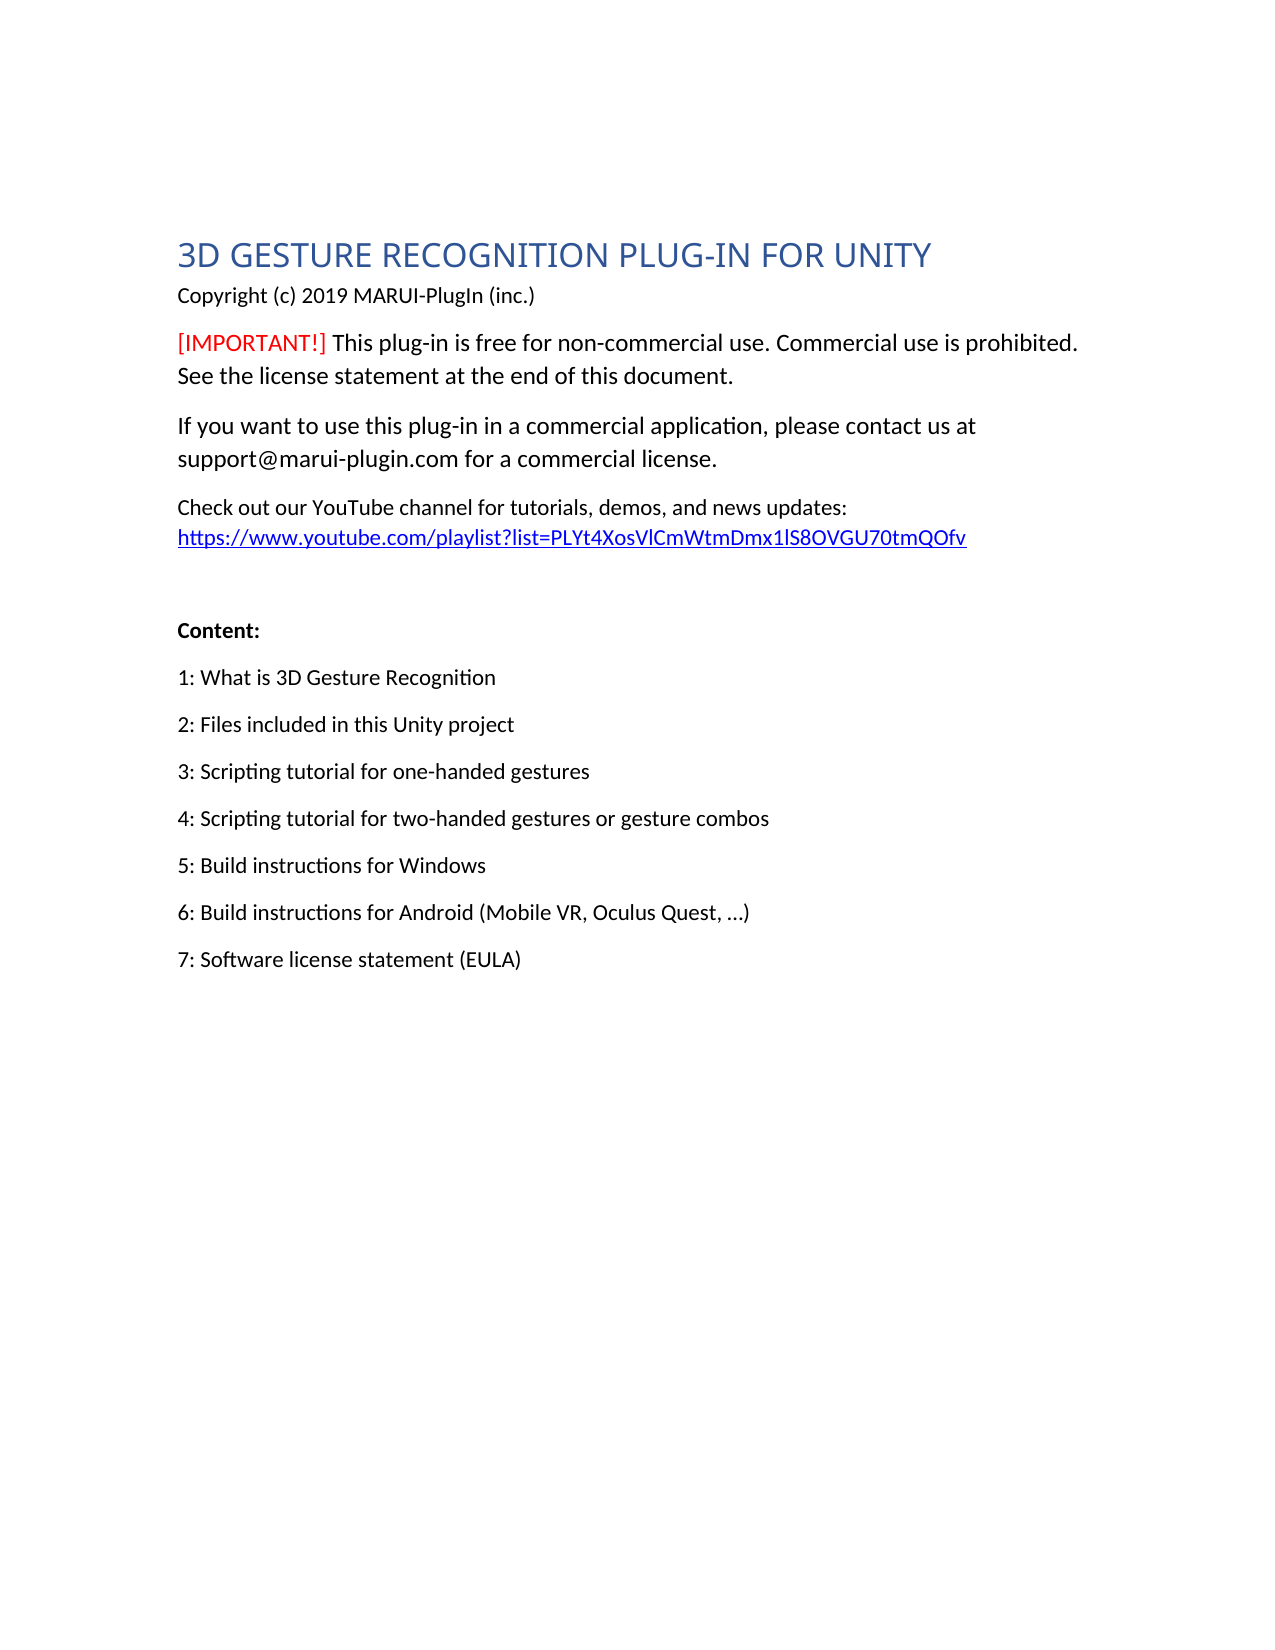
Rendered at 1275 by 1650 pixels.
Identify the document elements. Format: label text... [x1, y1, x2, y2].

text 1: What is 3D Gesture Recognition [177, 663, 1098, 691]
text Check out our YouTube channel for tutorials, demos, and news updates: https://www.youtube.com/playlist?list=PLYt4XosVlCmWtmDmx1lS8OVGU70tmQOfv [177, 493, 1098, 551]
text Content: [177, 617, 1098, 644]
text [IMPORTANT!] This plug-in is free for non-commercial use. Commercial use is prohibited. See the license statement at the end of this document. [177, 328, 1098, 391]
text 3: Scripting tutorial for one-handed gestures [177, 757, 1098, 785]
text 4: Scripting tutorial for two-handed gestures or gesture combos [177, 804, 1098, 832]
text Copyright (c) 2019 MARUI-PlugIn (inc.) [177, 281, 1098, 309]
text If you want to use this plug-in in a commercial application, please contact us at support@marui-plugin.com for a commercial license. [177, 410, 1098, 473]
subtitle 3D GESTURE RECOGNITION PLUG-IN FOR UNITY [177, 232, 1098, 277]
text 2: Files included in this Unity project [177, 710, 1098, 738]
text 6: Build instructions for Android (Mobile VR, Oculus Quest, …) [177, 898, 1098, 926]
text 7: Software license statement (EULA) [177, 945, 1098, 973]
text 5: Build instructions for Windows [177, 851, 1098, 879]
